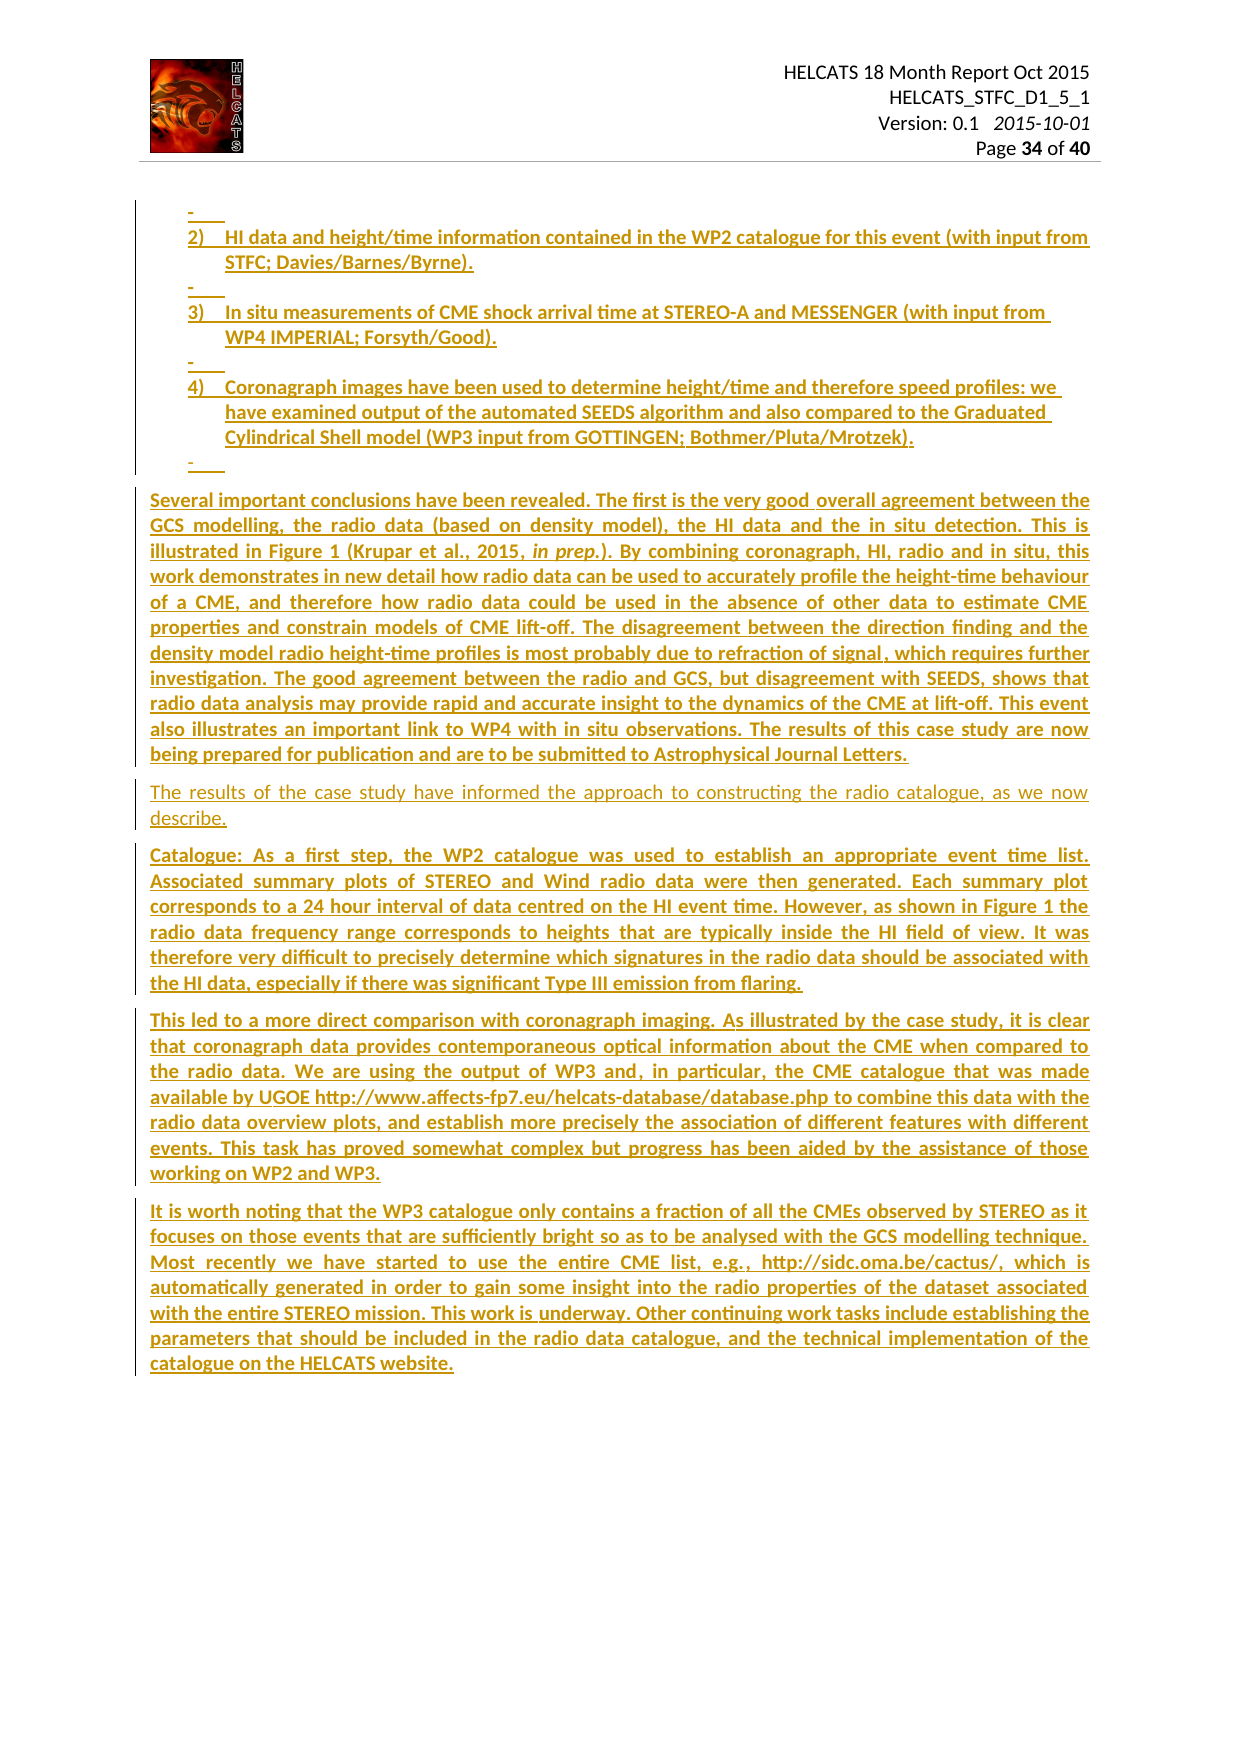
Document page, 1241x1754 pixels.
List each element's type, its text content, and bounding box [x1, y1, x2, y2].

picture [150, 59, 244, 153]
table_cell WP7 TASK 7.2: [139, 187, 1101, 1388]
